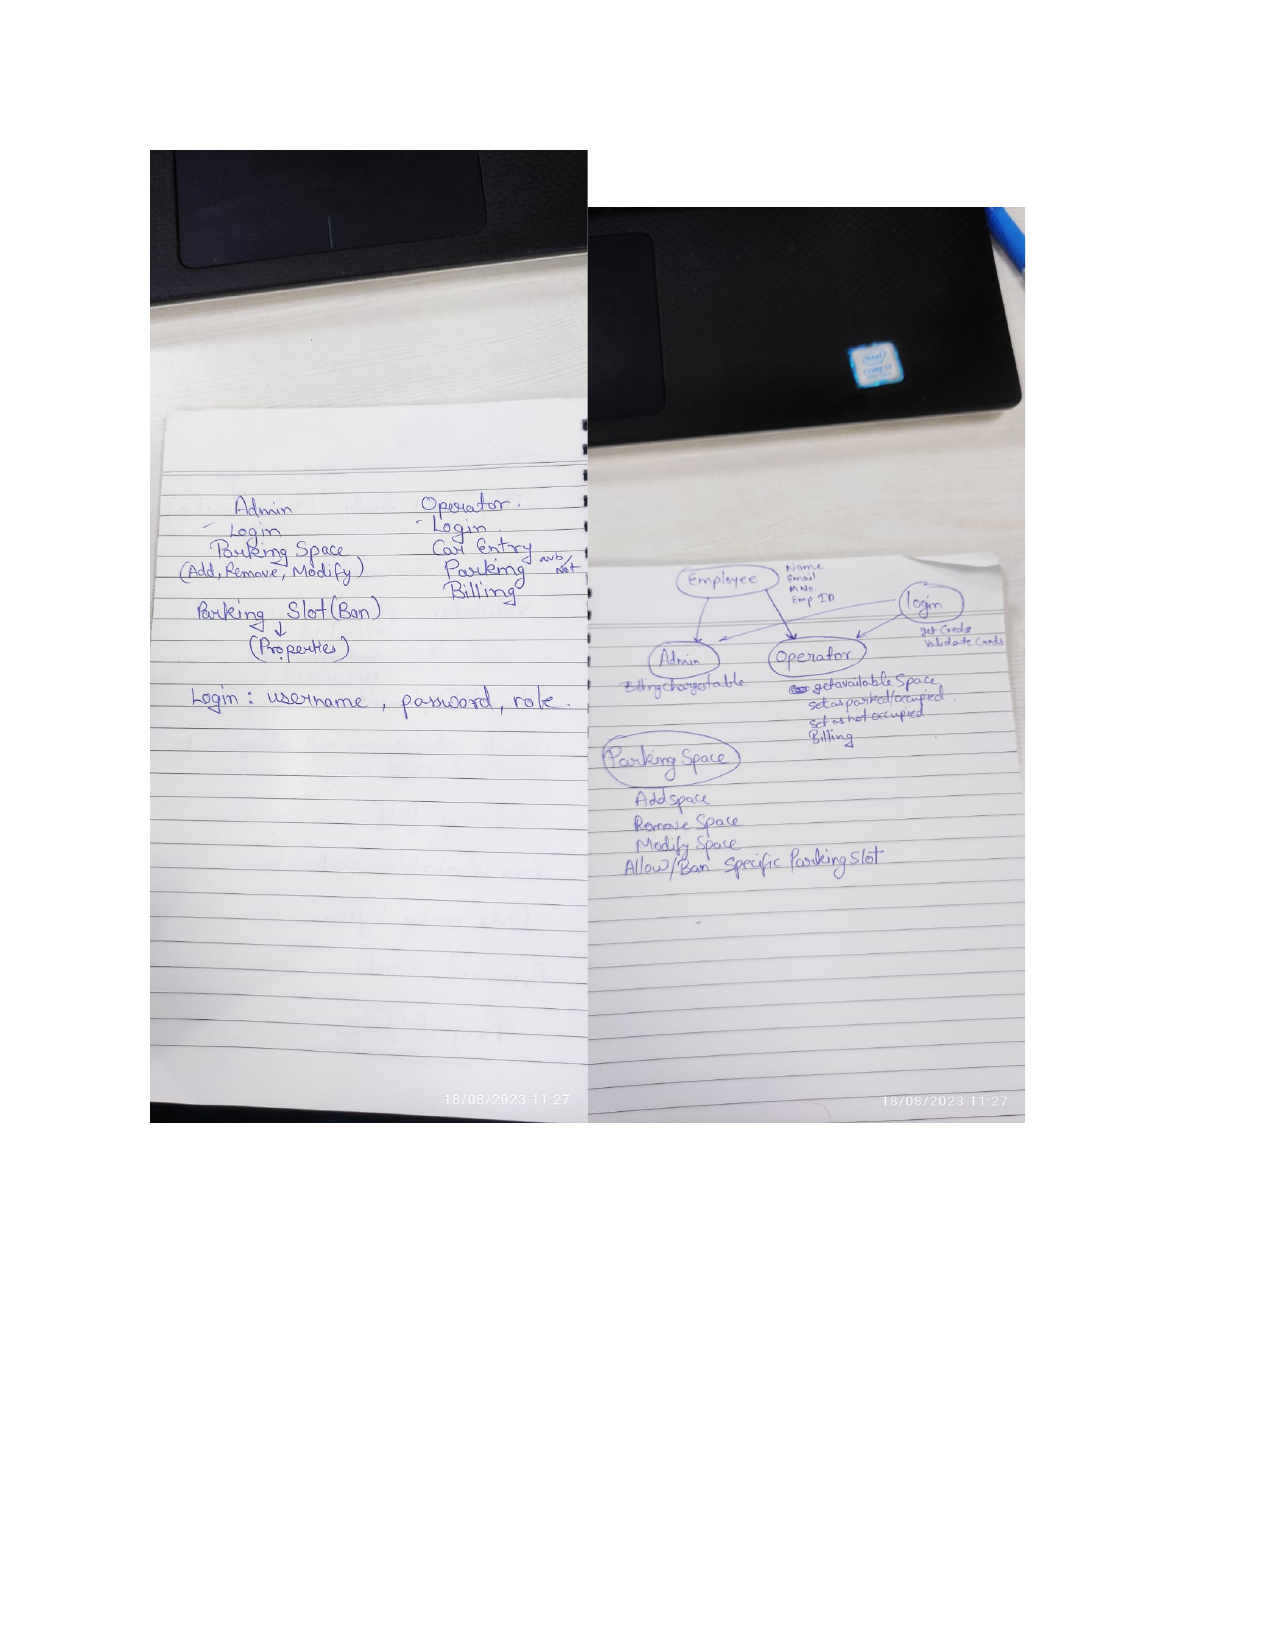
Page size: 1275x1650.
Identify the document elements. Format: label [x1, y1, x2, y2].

picture [150, 150, 1025, 1123]
